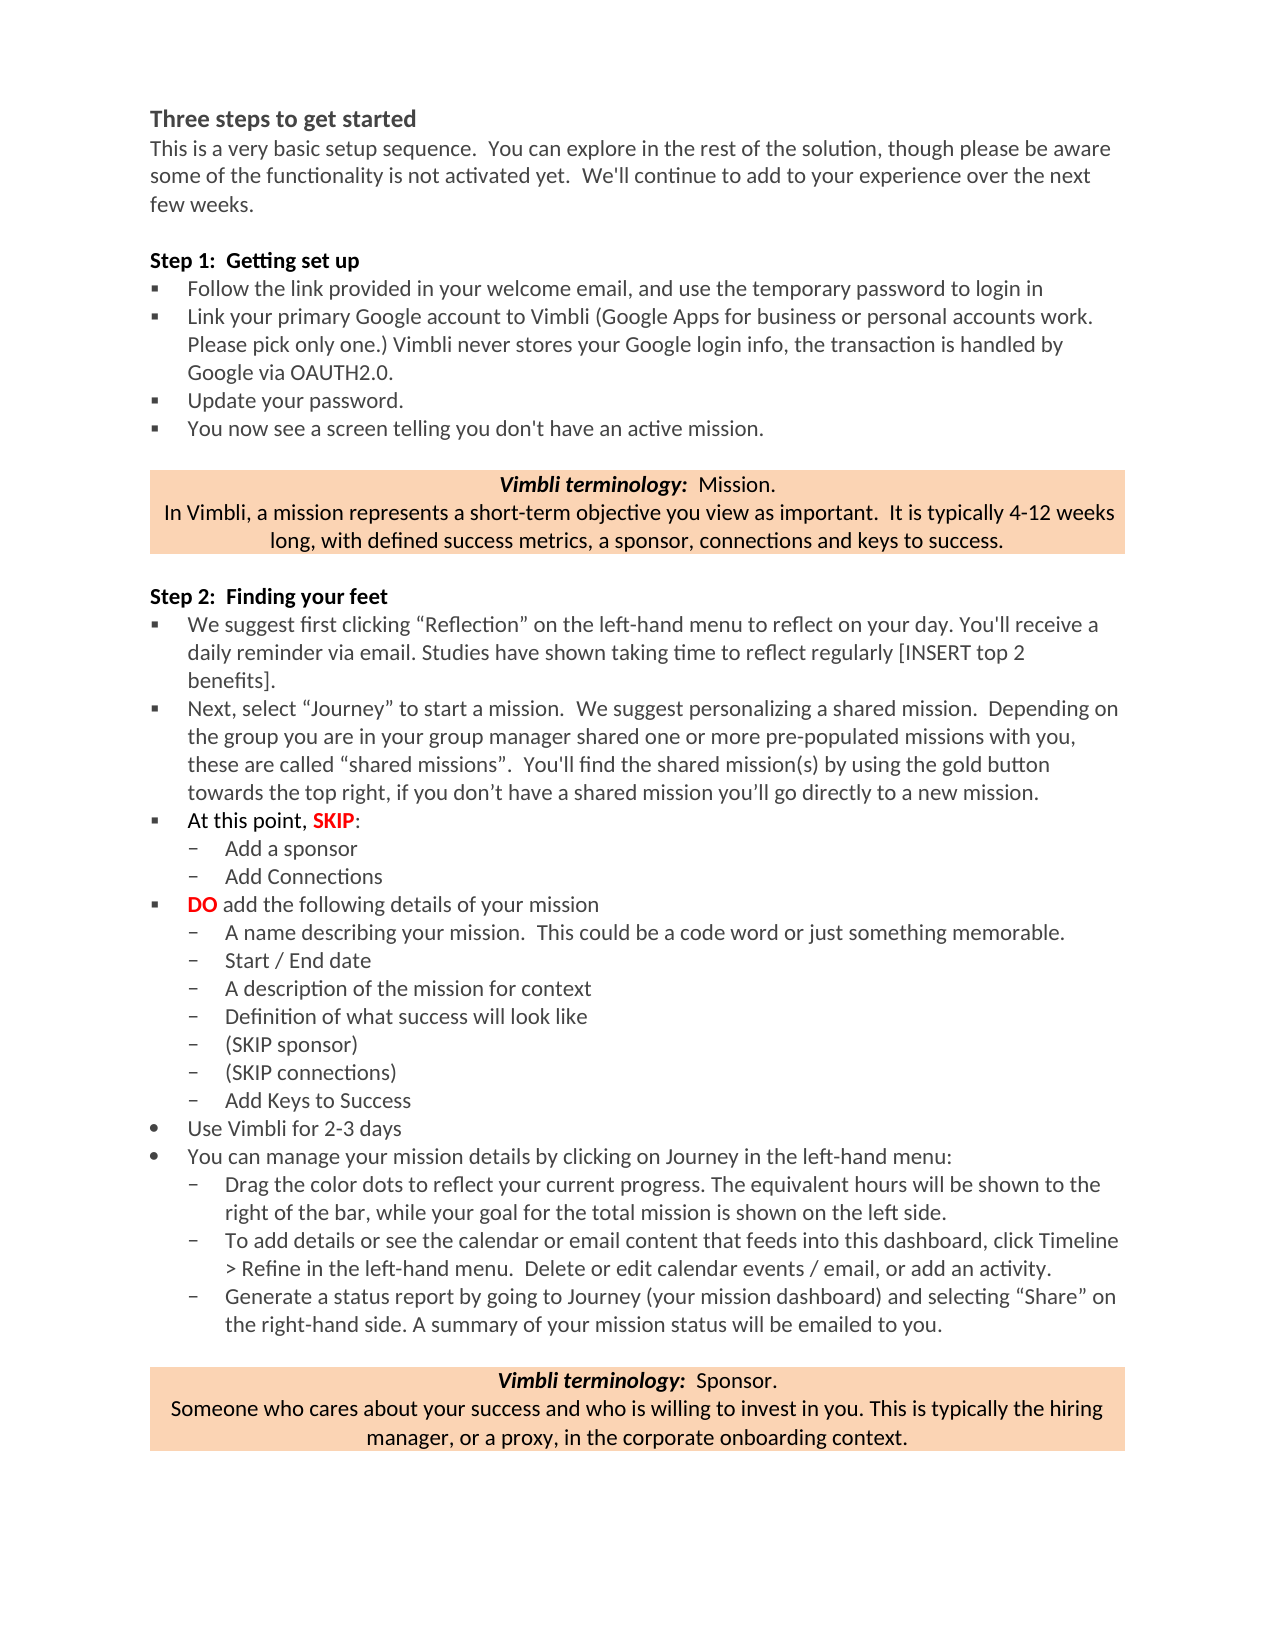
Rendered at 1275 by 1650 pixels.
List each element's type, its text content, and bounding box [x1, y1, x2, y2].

text Three steps to get started [150, 103, 1125, 134]
list We suggest first clicking “Reflection” on the left-hand menu to reflect on your day. You'll receive a daily reminder via email. Studies have shown taking time to reflect regularly [INSERT top 2 benefits]. [150, 610, 1125, 694]
list Definition of what success will look like [187, 1002, 1125, 1030]
text Step 1: Getting set up [150, 246, 1125, 274]
list Use Vimbli for 2-3 days [150, 1114, 1125, 1142]
text In Vimbli, a mission represents a short-term objective you view as important. It is typically 4-12 weeks long, with defined success metrics, a sponsor, connections and keys to success. [150, 498, 1125, 554]
list A description of the mission for context [187, 974, 1125, 1002]
list At this point, SKIP: [150, 806, 1125, 834]
list To add details or see the calendar or email content that feeds into this dashboard, click Timeline > Refine in the left-hand menu. Delete or edit calendar events / email, or add an activity. [187, 1226, 1125, 1282]
list Add a sponsor [187, 834, 1125, 862]
list Next, select “Journey” to start a mission. We suggest personalizing a shared mission. Depending on the group you are in your group manager shared one or more pre-populated missions with you, these are called “shared missions”. You'll find the shared mission(s) by using the gold button towards the top right, if you don’t have a shared mission you’ll go directly to a new mission. [150, 694, 1125, 806]
list A name describing your mission. This could be a code word or just something memorable. [187, 918, 1125, 946]
text Someone who cares about your success and who is willing to invest in you. This is typically the hiring manager, or a proxy, in the corporate onboarding context. [150, 1394, 1125, 1451]
list Start / End date [187, 946, 1125, 974]
list Link your primary Google account to Vimbli (Google Apps for business or personal accounts work. Please pick only one.) Vimbli never stores your Google login info, the transaction is handled by Google via OAUTH2.0. [150, 302, 1125, 386]
text This is a very basic setup sequence. You can explore in the rest of the solution, though please be aware some of the functionality is not activated yet. We'll continue to add to your experience over the next few weeks. [150, 134, 1125, 218]
list You can manage your mission details by clicking on Journey in the left-hand menu: [150, 1142, 1125, 1170]
list Generate a status report by going to Journey (your mission dashboard) and selecting “Share” on the right-hand side. A summary of your mission status will be emailed to you. [187, 1282, 1125, 1338]
list DO add the following details of your mission [150, 890, 1125, 918]
list You now see a screen telling you don't have an active mission. [150, 414, 1125, 442]
list Follow the link provided in your welcome email, and use the temporary password to login in [150, 274, 1125, 302]
text Vimbli terminology: Sponsor. [150, 1367, 1125, 1394]
list (SKIP connections) [187, 1058, 1125, 1086]
text Vimbli terminology: Mission. [150, 470, 1125, 498]
text Step 2: Finding your feet [150, 582, 1125, 610]
list Add Keys to Success [187, 1086, 1125, 1114]
list Update your password. [150, 386, 1125, 414]
list Add Connections [187, 862, 1125, 890]
list (SKIP sponsor) [187, 1030, 1125, 1058]
list Drag the color dots to reflect your current progress. The equivalent hours will be shown to the right of the bar, while your goal for the total mission is shown on the left side. [187, 1170, 1125, 1226]
